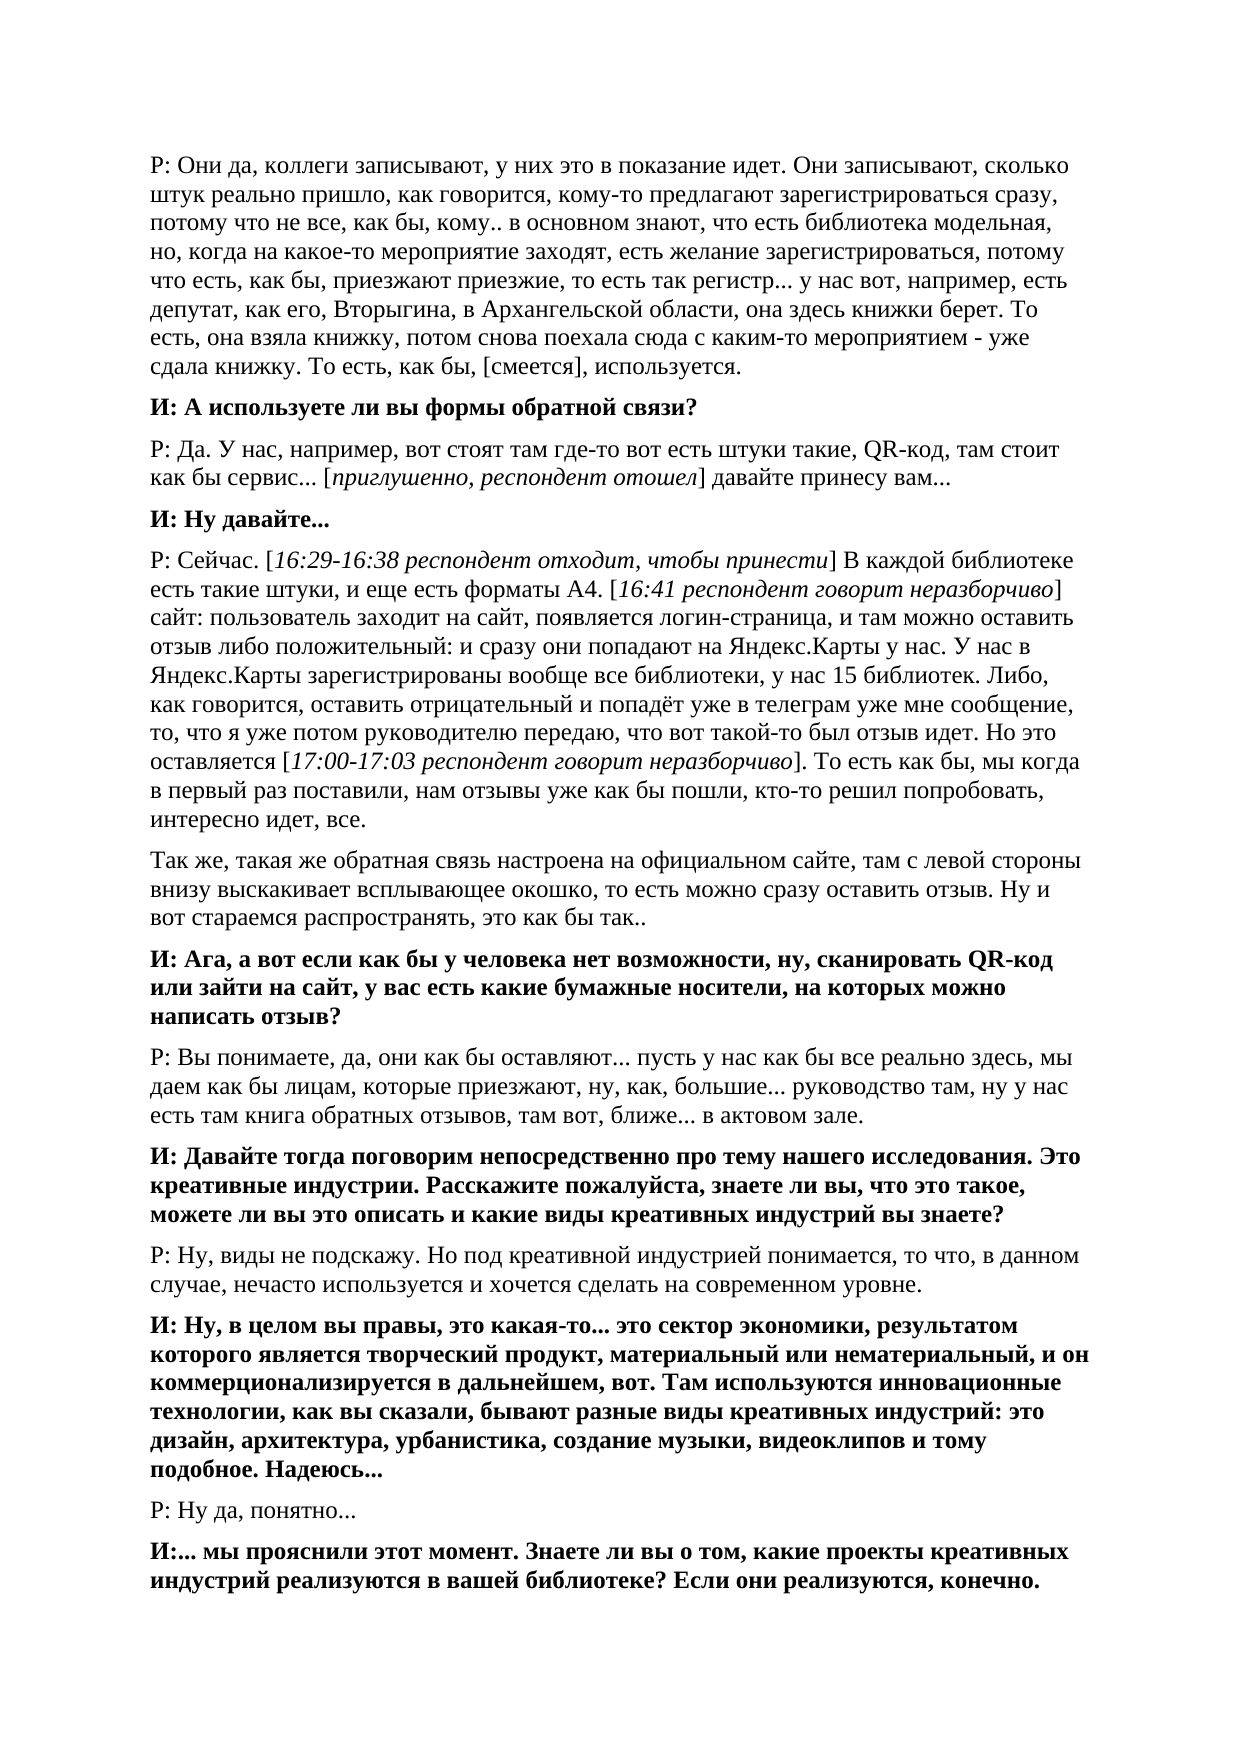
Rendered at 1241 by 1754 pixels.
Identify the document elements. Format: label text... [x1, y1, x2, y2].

text И: Ну давайте... [150, 504, 1090, 532]
text Р: Они да, коллеги записывают, у них это в показание идет. Они записывают, сколько штук реально пришло, как говорится, кому-то предлагают зарегистрироваться сразу, потому что не все, как бы, кому.. в основном знают, что есть библиотека модельная, но, когда на какое-то мероприятие заходят, есть желание зарегистрироваться, потому что есть, как бы, приезжают приезжие, то есть так регистр... у нас вот, например, есть депутат, как его, Вторыгина, в Архангельской области, она здесь книжки берет. То есть, она взяла книжку, потом снова поехала сюда с каким-то мероприятием - уже сдала книжку. То есть, как бы, [смеется], используется. [150, 150, 1090, 380]
text И:... мы прояснили этот момент. Знаете ли вы о том, какие проекты креативных индустрий реализуются в вашей библиотеке? Если они реализуются, конечно. [150, 1536, 1090, 1594]
text И: Давайте тогда поговорим непосредственно про тему нашего исследования. Это креативные индустрии. Расскажите пожалуйста, знаете ли вы, что это такое, можете ли вы это описать и какие виды креативных индустрий вы знаете? [150, 1141, 1090, 1227]
text Р: Ну, виды не подскажу. Но под креативной индустрией понимается, то что, в данном случае, нечасто используется и хочется сделать на современном уровне. [150, 1240, 1090, 1297]
text И: Ага, а вот если как бы у человека нет возможности, ну, сканировать QR-код или зайти на сайт, у вас есть какие бумажные носители, на которых можно написать отзыв? [150, 944, 1090, 1030]
text Р: Ну да, понятно... [150, 1495, 1090, 1524]
text Р: Сейчас. [16:29-16:38 респондент отходит, чтобы принести] В каждой библиотеке есть такие штуки, и еще есть форматы А4. [16:41 респондент говорит неразборчиво] сайт: пользователь заходит на сайт, появляется логин-страница, и там можно оставить отзыв либо положительный: и сразу они попадают на Яндекс.Карты у нас. У нас в Яндекс.Карты зарегистрированы вообще все библиотеки, у нас 15 библиотек. Либо, как говорится, оставить отрицательный и попадёт уже в телеграм уже мне сообщение, то, что я уже потом руководителю передаю, что вот такой-то был отзыв идет. Но это оставляется [17:00-17:03 респондент говорит неразборчиво]. То есть как бы, мы когда в первый раз поставили, нам отзывы уже как бы пошли, кто-то решил попробовать, интересно идет, все. [150, 545, 1090, 832]
text Р: Да. У нас, например, вот стоят там где-то вот есть штуки такие, QR-код, там стоит как бы сервис... [приглушенно, респондент отошел] давайте принесу вам... [150, 434, 1090, 491]
text И: А используете ли вы формы обратной связи? [150, 392, 1090, 421]
text И: Ну, в целом вы правы, это какая-то... это сектор экономики, результатом которого является творческий продукт, материальный или нематериальный, и он коммерционализируется в дальнейшем, вот. Там используются инновационные технологии, как вы сказали, бывают разные виды креативных индустрий: это дизайн, архитектура, урбанистика, создание музыки, видеоклипов и тому подобное. Надеюсь... [150, 1310, 1090, 1482]
text Так же, такая же обратная связь настроена на официальном сайте, там с левой стороны внизу выскакивает всплывающее окошко, то есть можно сразу оставить отзыв. Ну и вот стараемся распространять, это как бы так.. [150, 845, 1090, 931]
text Р: Вы понимаете, да, они как бы оставляют... пусть у нас как бы все реально здесь, мы даем как бы лицам, которые приезжают, ну, как, большие... руководство там, ну у нас есть там книга обратных отзывов, там вот, ближе... в актовом зале. [150, 1042, 1090, 1129]
